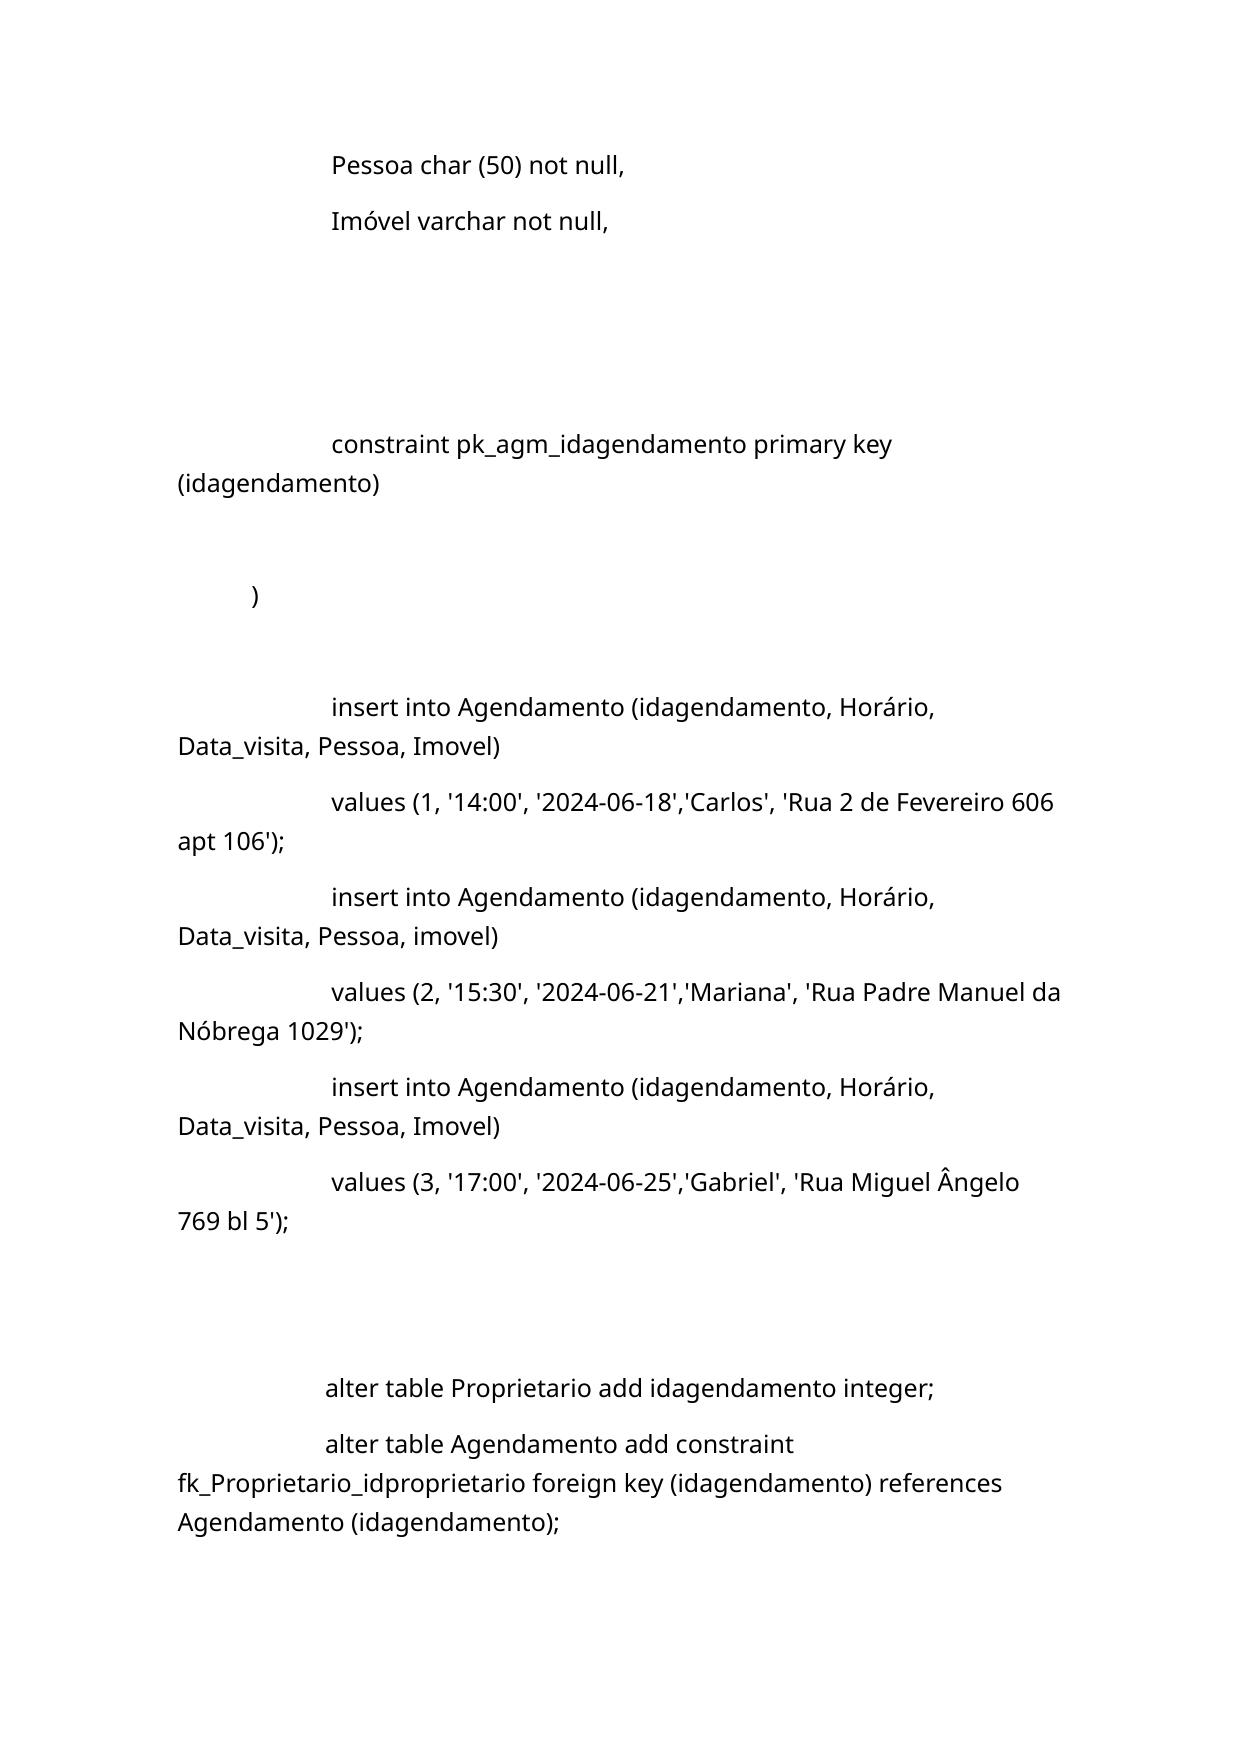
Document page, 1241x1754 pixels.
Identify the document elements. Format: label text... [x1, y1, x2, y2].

text insert into Agendamento (idagendamento, Horário, Data_visita, Pessoa, Imovel) [177, 1069, 1063, 1142]
text constraint pk_agm_idagendamento primary key (idagendamento) [177, 427, 1063, 500]
text insert into Agendamento (idagendamento, Horário, Data_visita, Pessoa, imovel) [177, 879, 1063, 952]
text values (1, '14:00', '2024-06-18','Carlos', 'Rua 2 de Fevereiro 606 apt 106'); [177, 784, 1063, 857]
text insert into Agendamento (idagendamento, Horário, Data_visita, Pessoa, Imovel) [177, 689, 1063, 762]
text Pessoa char (50) not null, [177, 148, 1063, 182]
text alter table Proprietario add idagendamento integer; [177, 1371, 1063, 1405]
text alter table Agendamento add constraint fk_Proprietario_idproprietario foreign key (idagendamento) references Agendamento (idagendamento); [177, 1427, 1063, 1539]
text values (2, '15:30', '2024-06-21','Mariana', 'Rua Padre Manuel da Nóbrega 1029'); [177, 974, 1063, 1047]
text Imóvel varchar not null, [177, 203, 1063, 237]
text values (3, '17:00', '2024-06-25','Gabriel', 'Rua Miguel Ângelo 769 bl 5'); [177, 1164, 1063, 1237]
text ) [177, 578, 1063, 612]
